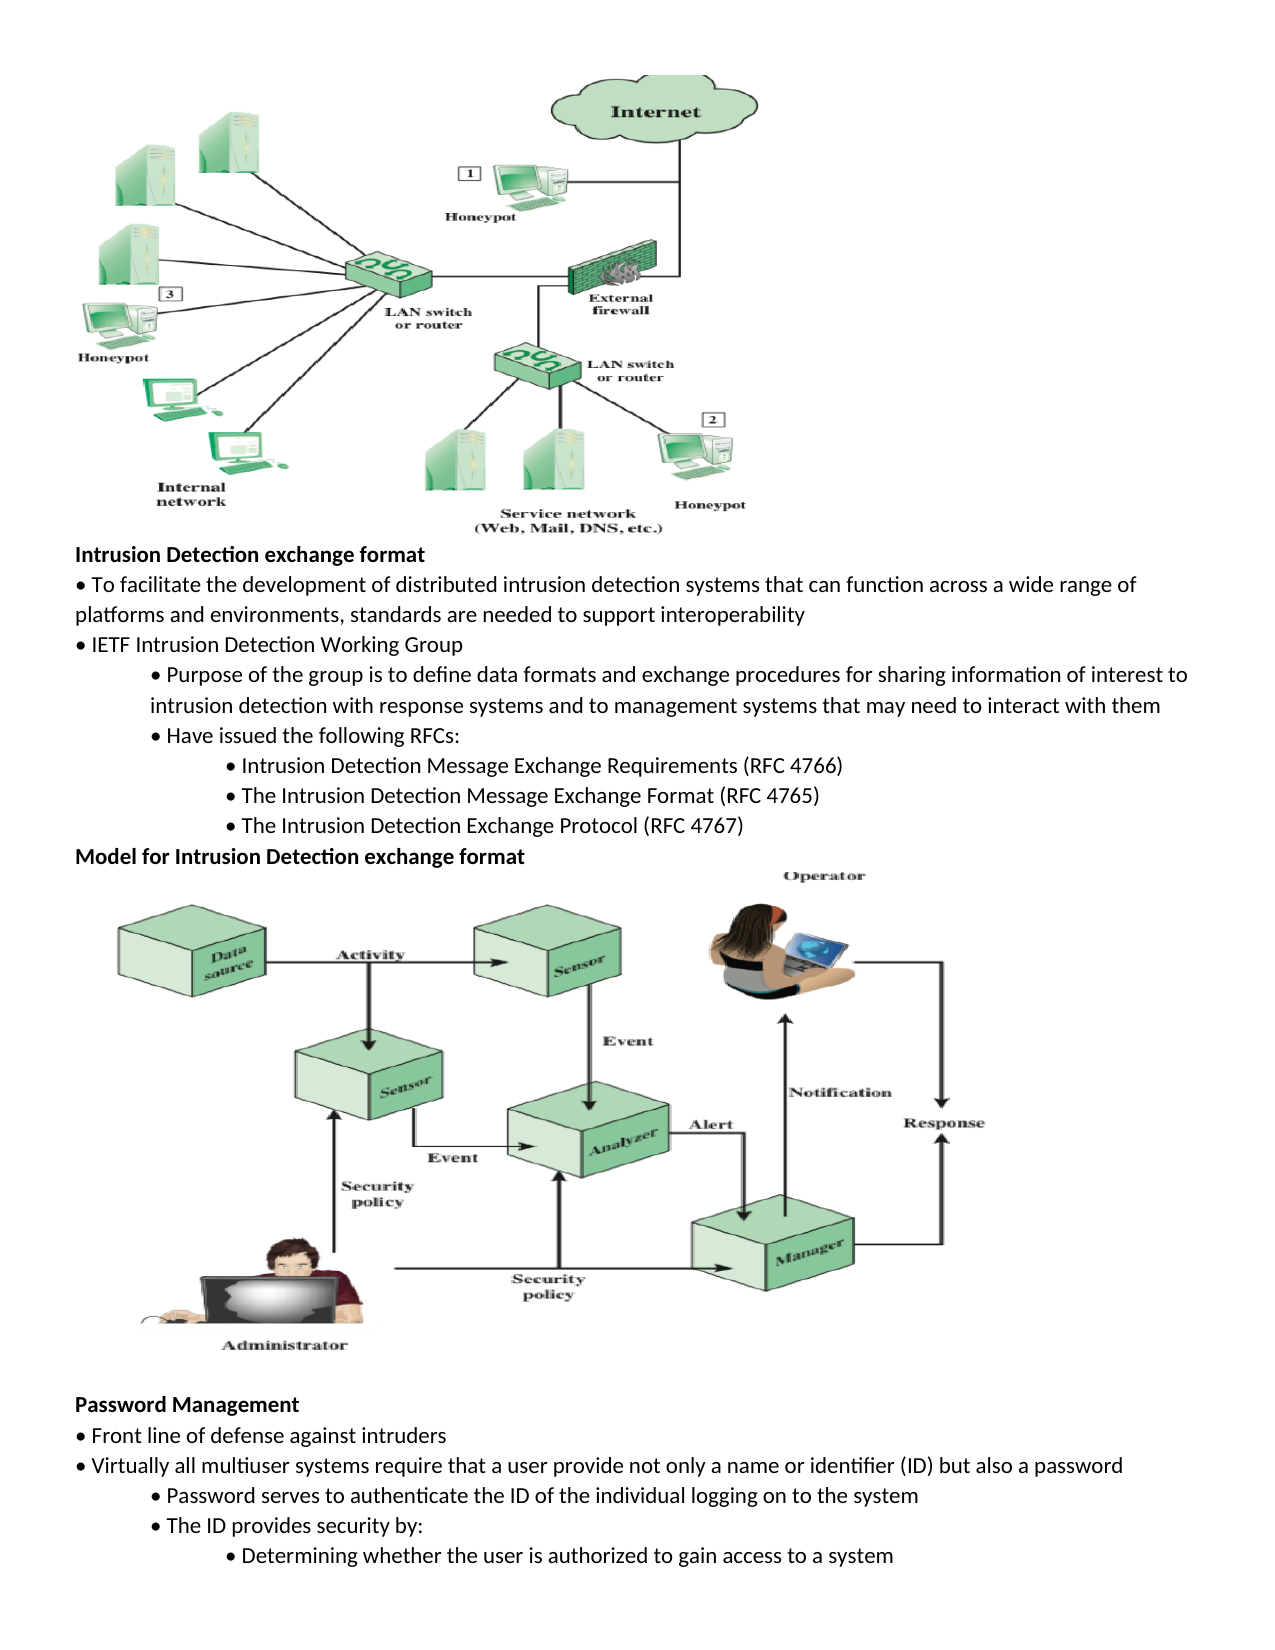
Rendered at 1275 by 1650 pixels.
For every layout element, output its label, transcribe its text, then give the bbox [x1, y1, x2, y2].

text • Have issued the following RFCs: [150, 721, 1200, 749]
text • IETF Intrusion Detection Working Group [75, 630, 1200, 658]
text • To facilitate the development of distributed intrusion detection systems that can function across a wide range of platforms and environments, standards are needed to support interoperability [75, 570, 1200, 628]
text • Purpose of the group is to define data formats and exchange procedures for sharing information of interest to intrusion detection with response systems and to management systems that may need to interact with them [150, 661, 1200, 719]
text • Determining whether the user is authorized to gain access to a system [225, 1542, 1200, 1570]
picture [75, 872, 1005, 1359]
text Password Management [75, 1391, 1200, 1419]
text • Virtually all multiuser systems require that a user provide not only a name or identifier (ID) but also a password [75, 1451, 1200, 1479]
text • The ID provides security by: [150, 1511, 1200, 1539]
picture [75, 75, 804, 538]
text • Intrusion Detection Message Exchange Requirements (RFC 4766) • The Intrusion Detection Message Exchange Format (RFC 4765) [225, 751, 1200, 809]
text • The Intrusion Detection Exchange Protocol (RFC 4767) [225, 812, 1200, 839]
text Intrusion Detection exchange format [75, 540, 1200, 568]
text Model for Intrusion Detection exchange format [75, 842, 1200, 870]
text • Front line of defense against intruders [75, 1421, 1200, 1449]
text • Password serves to authenticate the ID of the individual logging on to the system [150, 1481, 1200, 1509]
